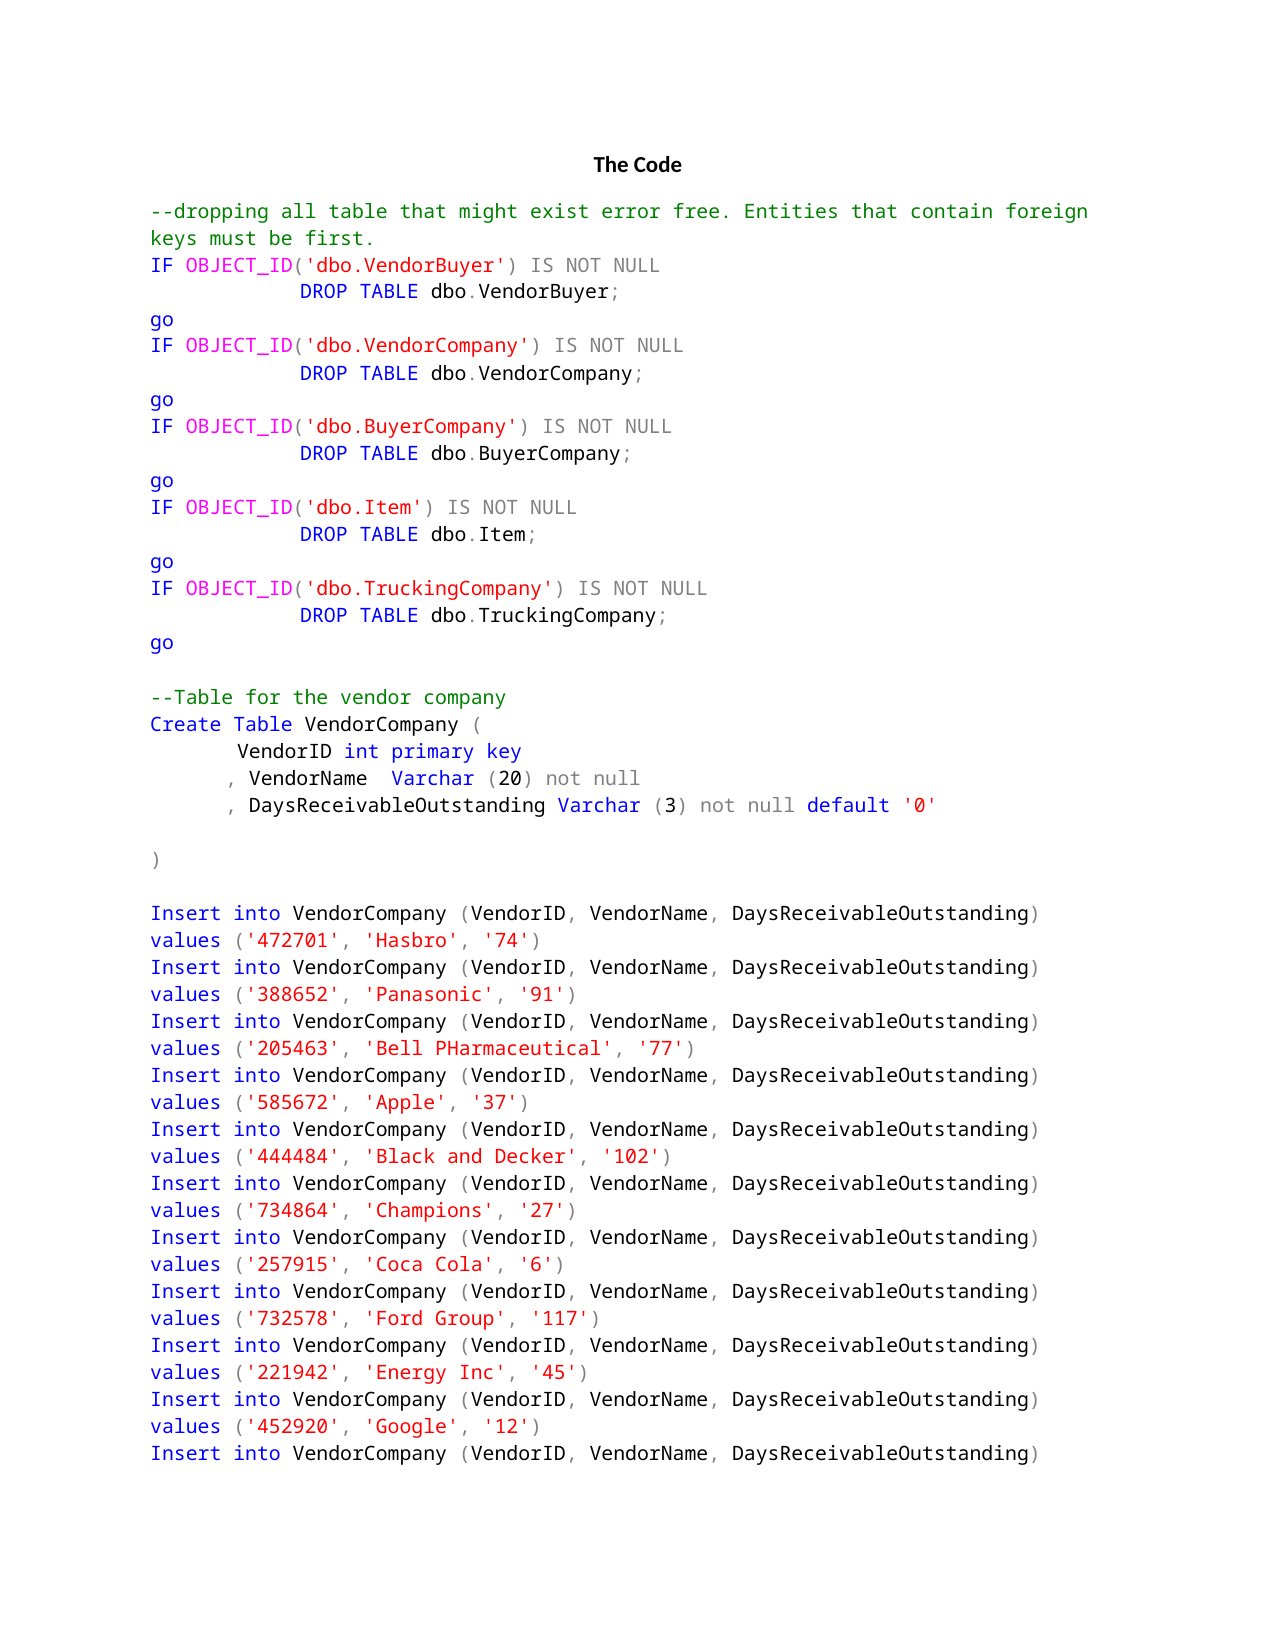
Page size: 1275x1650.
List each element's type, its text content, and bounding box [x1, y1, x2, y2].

text go [150, 386, 1125, 413]
text Insert into VendorCompany (VendorID, VendorName, DaysReceivableOutstanding) [150, 1277, 1125, 1304]
text IF OBJECT_ID('dbo.TruckingCompany') IS NOT NULL [150, 574, 1125, 602]
text Insert into VendorCompany (VendorID, VendorName, DaysReceivableOutstanding) [150, 1439, 1125, 1466]
text values ('452920', 'Google', '12') [150, 1412, 1125, 1439]
text DROP TABLE dbo.VendorCompany; [150, 359, 1125, 386]
text Insert into VendorCompany (VendorID, VendorName, DaysReceivableOutstanding) [150, 1007, 1125, 1034]
text Insert into VendorCompany (VendorID, VendorName, DaysReceivableOutstanding) [150, 1223, 1125, 1250]
text values ('472701', 'Hasbro', '74') [150, 926, 1125, 953]
text go [150, 305, 1125, 332]
text IF OBJECT_ID('dbo.VendorBuyer') IS NOT NULL [150, 251, 1125, 278]
text values ('257915', 'Coca Cola', '6') [150, 1250, 1125, 1277]
text VendorID int primary key [150, 737, 1125, 764]
text --dropping all table that might exist error free. Entities that contain foreign keys must be first. [150, 197, 1125, 251]
text IF OBJECT_ID('dbo.BuyerCompany') IS NOT NULL [150, 413, 1125, 440]
text Insert into VendorCompany (VendorID, VendorName, DaysReceivableOutstanding) [150, 1115, 1125, 1142]
text values ('221942', 'Energy Inc', '45') [150, 1358, 1125, 1385]
text values ('732578', 'Ford Group', '117') [150, 1304, 1125, 1331]
text IF OBJECT_ID('dbo.VendorCompany') IS NOT NULL [150, 332, 1125, 359]
text Insert into VendorCompany (VendorID, VendorName, DaysReceivableOutstanding) [150, 1169, 1125, 1196]
text Insert into VendorCompany (VendorID, VendorName, DaysReceivableOutstanding) [150, 899, 1125, 926]
text go [150, 628, 1125, 656]
text , DaysReceivableOutstanding Varchar (3) not null default '0' [150, 791, 1125, 845]
text DROP TABLE dbo.BuyerCompany; [150, 440, 1125, 467]
text DROP TABLE dbo.TruckingCompany; [150, 602, 1125, 628]
text values ('388652', 'Panasonic', '91') [150, 980, 1125, 1007]
text The Code [150, 150, 1125, 178]
text Insert into VendorCompany (VendorID, VendorName, DaysReceivableOutstanding) [150, 1331, 1125, 1358]
text go [150, 548, 1125, 574]
text IF OBJECT_ID('dbo.Item') IS NOT NULL [150, 494, 1125, 521]
text values ('205463', 'Bell PHarmaceutical', '77') [150, 1034, 1125, 1061]
text Insert into VendorCompany (VendorID, VendorName, DaysReceivableOutstanding) [150, 1385, 1125, 1412]
text Insert into VendorCompany (VendorID, VendorName, DaysReceivableOutstanding) [150, 1061, 1125, 1088]
text values ('734864', 'Champions', '27') [150, 1196, 1125, 1223]
text --Table for the vendor company [150, 683, 1125, 711]
text values ('585672', 'Apple', '37') [150, 1088, 1125, 1115]
text DROP TABLE dbo.Item; [150, 521, 1125, 548]
text ) [150, 845, 1125, 872]
text DROP TABLE dbo.VendorBuyer; [150, 278, 1125, 305]
text go [150, 467, 1125, 494]
text Insert into VendorCompany (VendorID, VendorName, DaysReceivableOutstanding) [150, 953, 1125, 980]
text Create Table VendorCompany ( [150, 711, 1125, 737]
text , VendorName Varchar (20) not null [150, 764, 1125, 791]
text values ('444484', 'Black and Decker', '102') [150, 1142, 1125, 1169]
